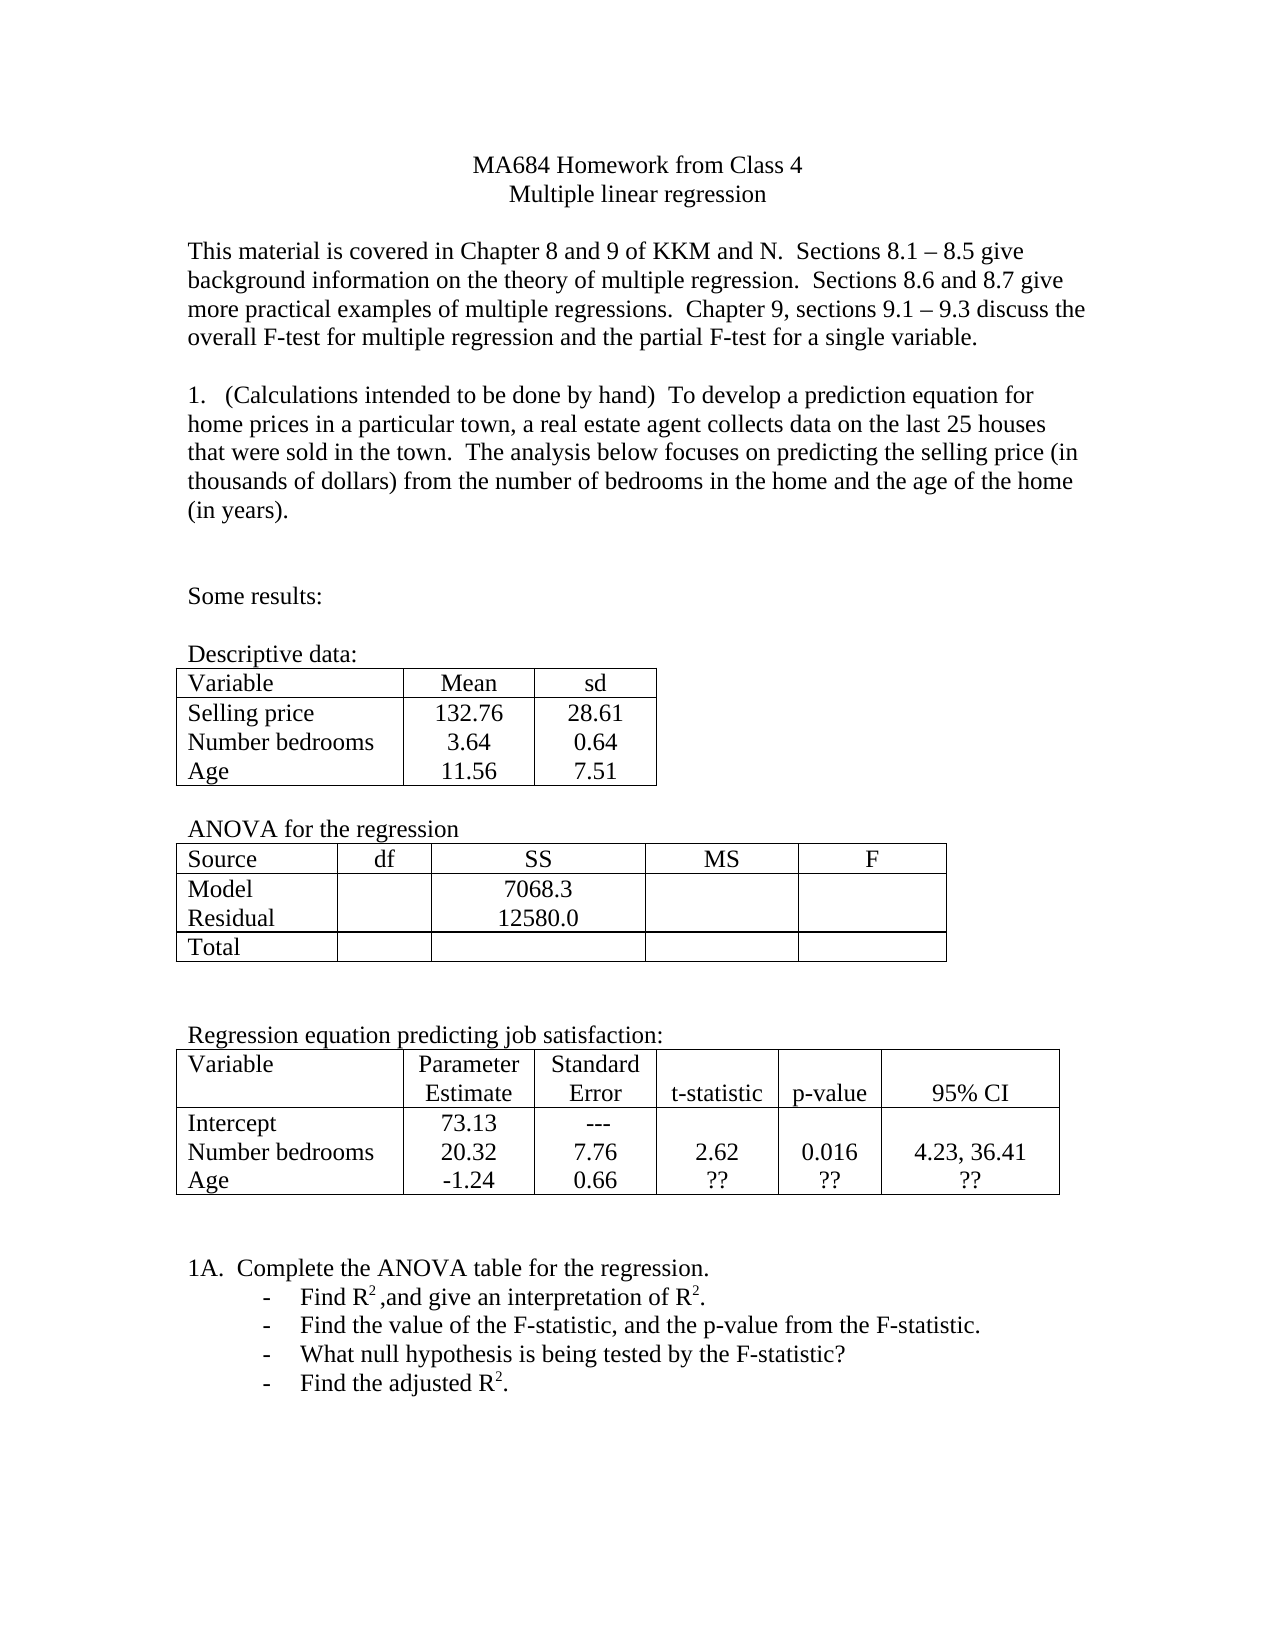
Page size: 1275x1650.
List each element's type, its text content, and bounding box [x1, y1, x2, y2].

table_cell 0.016 ?? [779, 1108, 881, 1194]
table_header Variable [177, 669, 403, 697]
table_header Parameter Estimate [404, 1050, 534, 1107]
table_cell [338, 874, 431, 931]
table_header MS [646, 844, 798, 873]
table_header Standard Error [535, 1050, 656, 1107]
table_header t-statistic [657, 1050, 778, 1107]
text 1A. Complete the ANOVA table for the regression. [187, 1253, 1087, 1282]
text 1. (Calculations intended to be done by hand) To develop a prediction equation for home prices in a particular town, a real estate agent collects data on the last 25 houses that were sold in the town. The analysis below focuses on predicting the selling price (in thousands of dollars) from the number of bedrooms in the home and the age of the home (in years). [187, 380, 1087, 524]
table_cell Model Residual [177, 874, 337, 931]
table_header sd [535, 669, 656, 697]
table_cell 132.76 3.64 11.56 [404, 698, 534, 784]
table_header Variable [177, 1050, 403, 1107]
list Find the value of the F-statistic, and the p-value from the F-statistic. [262, 1310, 1087, 1339]
text This material is covered in Chapter 8 and 9 of KKM and N. Sections 8.1 – 8.5 give background information on the theory of multiple regression. Sections 8.6 and 8.7 give more practical examples of multiple regressions. Chapter 9, sections 9.1 – 9.3 discuss the overall F-test for multiple regression and the partial F-test for a single variable. [187, 236, 1087, 351]
table_header Source [177, 844, 337, 873]
list Find R2 ,and give an interpretation of R2. [262, 1282, 1087, 1310]
list Find the adjusted R2. [262, 1368, 1087, 1397]
text Some results: [187, 581, 1087, 610]
table_cell Selling price Number bedrooms Age [177, 698, 403, 784]
text ANOVA for the regression [187, 814, 1087, 843]
table_cell Intercept Number bedrooms Age [177, 1108, 403, 1194]
table_header p-value [779, 1050, 881, 1107]
text MA684 Homework from Class 4 [187, 150, 1087, 179]
table_cell 73.13 20.32 -1.24 [404, 1108, 534, 1194]
table_header Mean [404, 669, 534, 697]
table_cell [799, 874, 946, 931]
table_cell Total [177, 933, 337, 961]
table_cell 28.61 0.64 7.51 [535, 698, 656, 784]
text Regression equation predicting job satisfaction: [187, 1020, 1087, 1048]
table_cell 4.23, 36.41 ?? [882, 1108, 1059, 1194]
list What null hypothesis is being tested by the F-statistic? [262, 1339, 1087, 1368]
table_cell [799, 933, 946, 961]
table_cell [646, 874, 798, 931]
text Multiple linear regression [187, 179, 1087, 207]
table_header 95% CI [882, 1050, 1059, 1107]
table_header df [338, 844, 431, 873]
table_cell [338, 933, 431, 961]
table_cell [432, 933, 645, 961]
table_header F [799, 844, 946, 873]
table_cell [646, 933, 798, 961]
table_cell 7068.3 12580.0 [432, 874, 645, 931]
table_cell --- 7.76 0.66 [535, 1108, 656, 1194]
table_cell 2.62 ?? [657, 1108, 778, 1194]
text Descriptive data: [187, 639, 1087, 667]
table_header SS [432, 844, 645, 873]
